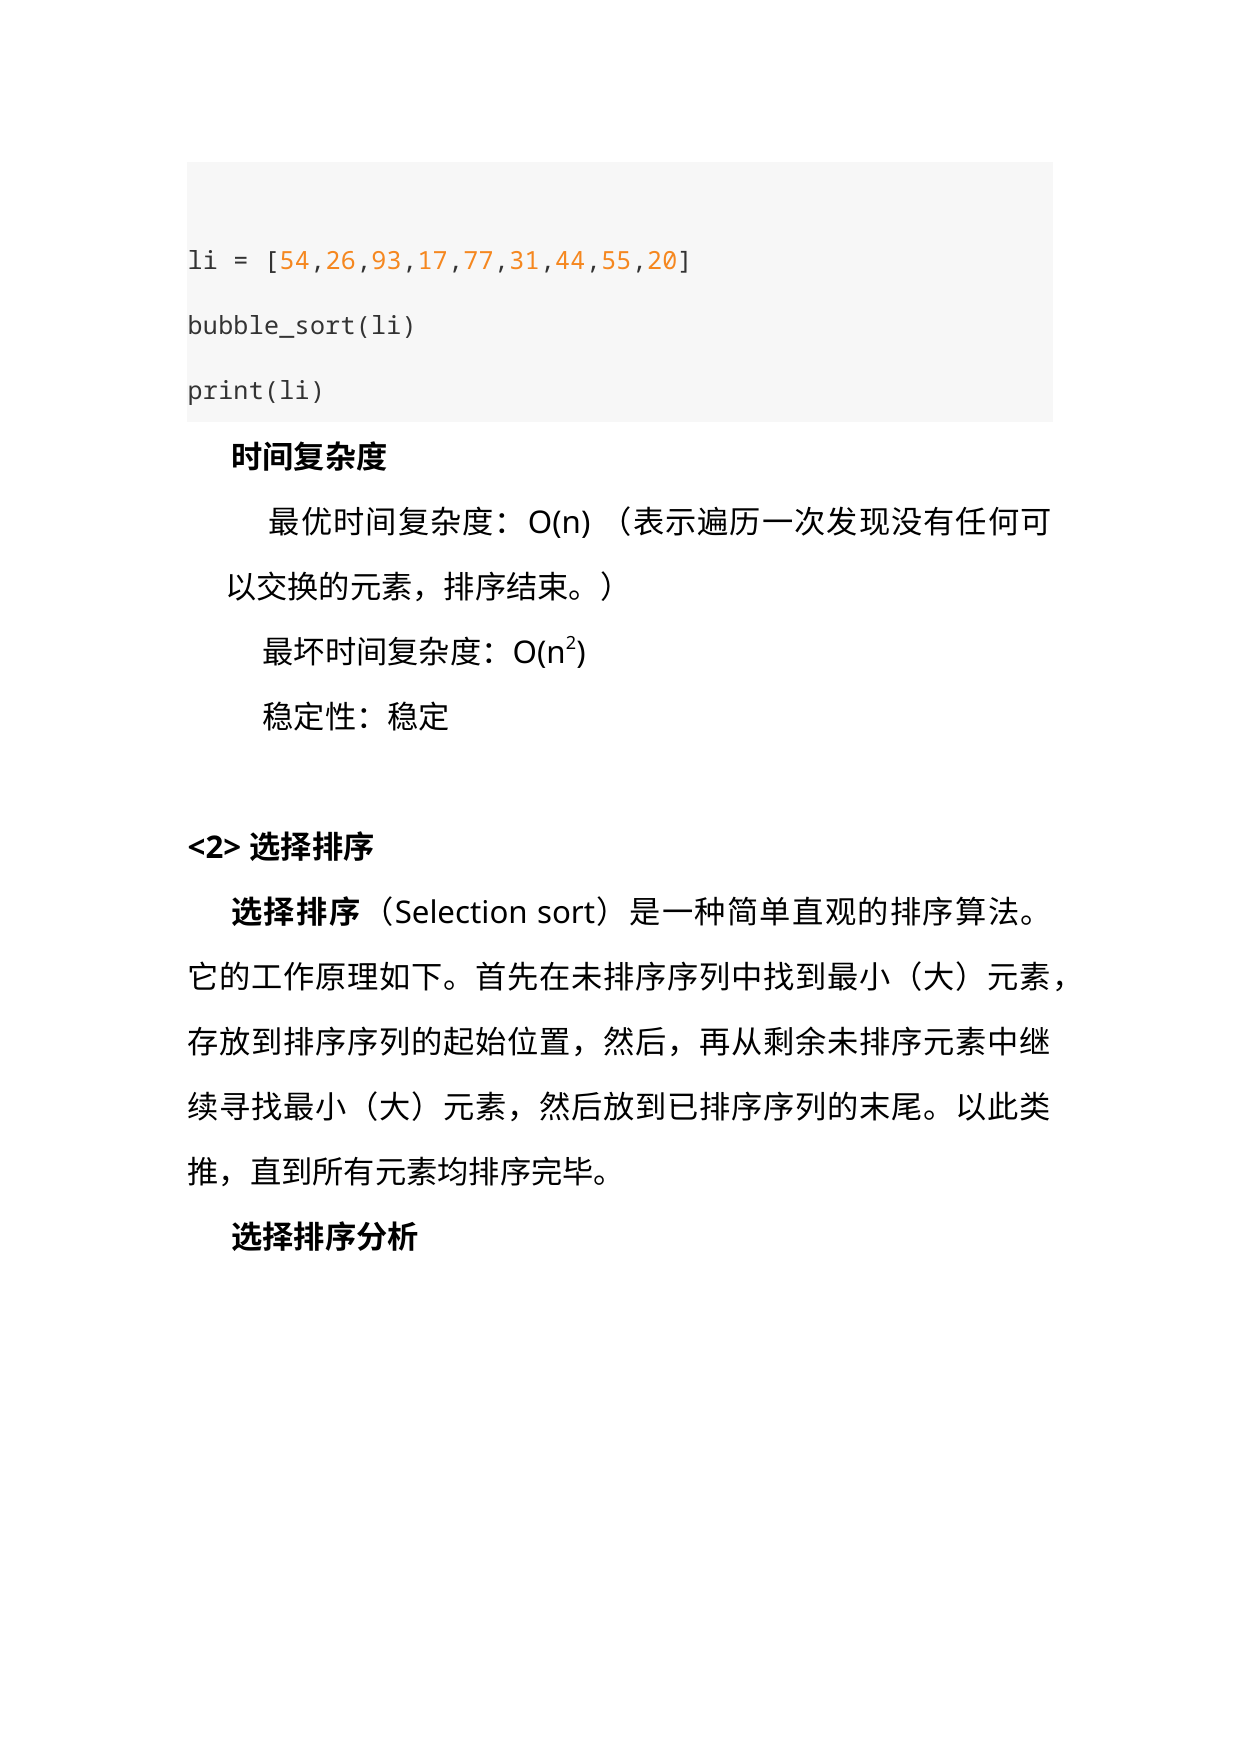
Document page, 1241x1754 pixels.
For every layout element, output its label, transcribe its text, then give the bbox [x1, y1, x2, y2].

text 选择排序（Selection sort）是一种简单直观的排序算法。它的工作原理如下。首先在未排序序列中找到最小（大）元素，存放到排序序列的起始位置，然后，再从剩余未排序元素中继续寻找最小（大）元素，然后放到已排序序列的末尾。以此类推，直到所有元素均排序完毕。 [187, 877, 1053, 1202]
text 最优时间复杂度：O(n) （表示遍历一次发现没有任何可以交换的元素，排序结束。） [225, 487, 1053, 617]
text bubble_sort(li) [187, 292, 1053, 357]
text 选择排序分析 [187, 1202, 1053, 1267]
text li = [54,26,93,17,77,31,44,55,20] [187, 227, 1053, 292]
text 时间复杂度 [187, 422, 1053, 487]
text 稳定性：稳定 [219, 682, 1053, 747]
text print(li) [187, 357, 1053, 422]
text <2> 选择排序 [187, 812, 1053, 877]
text 最坏时间复杂度：O(n2) [219, 617, 1053, 682]
